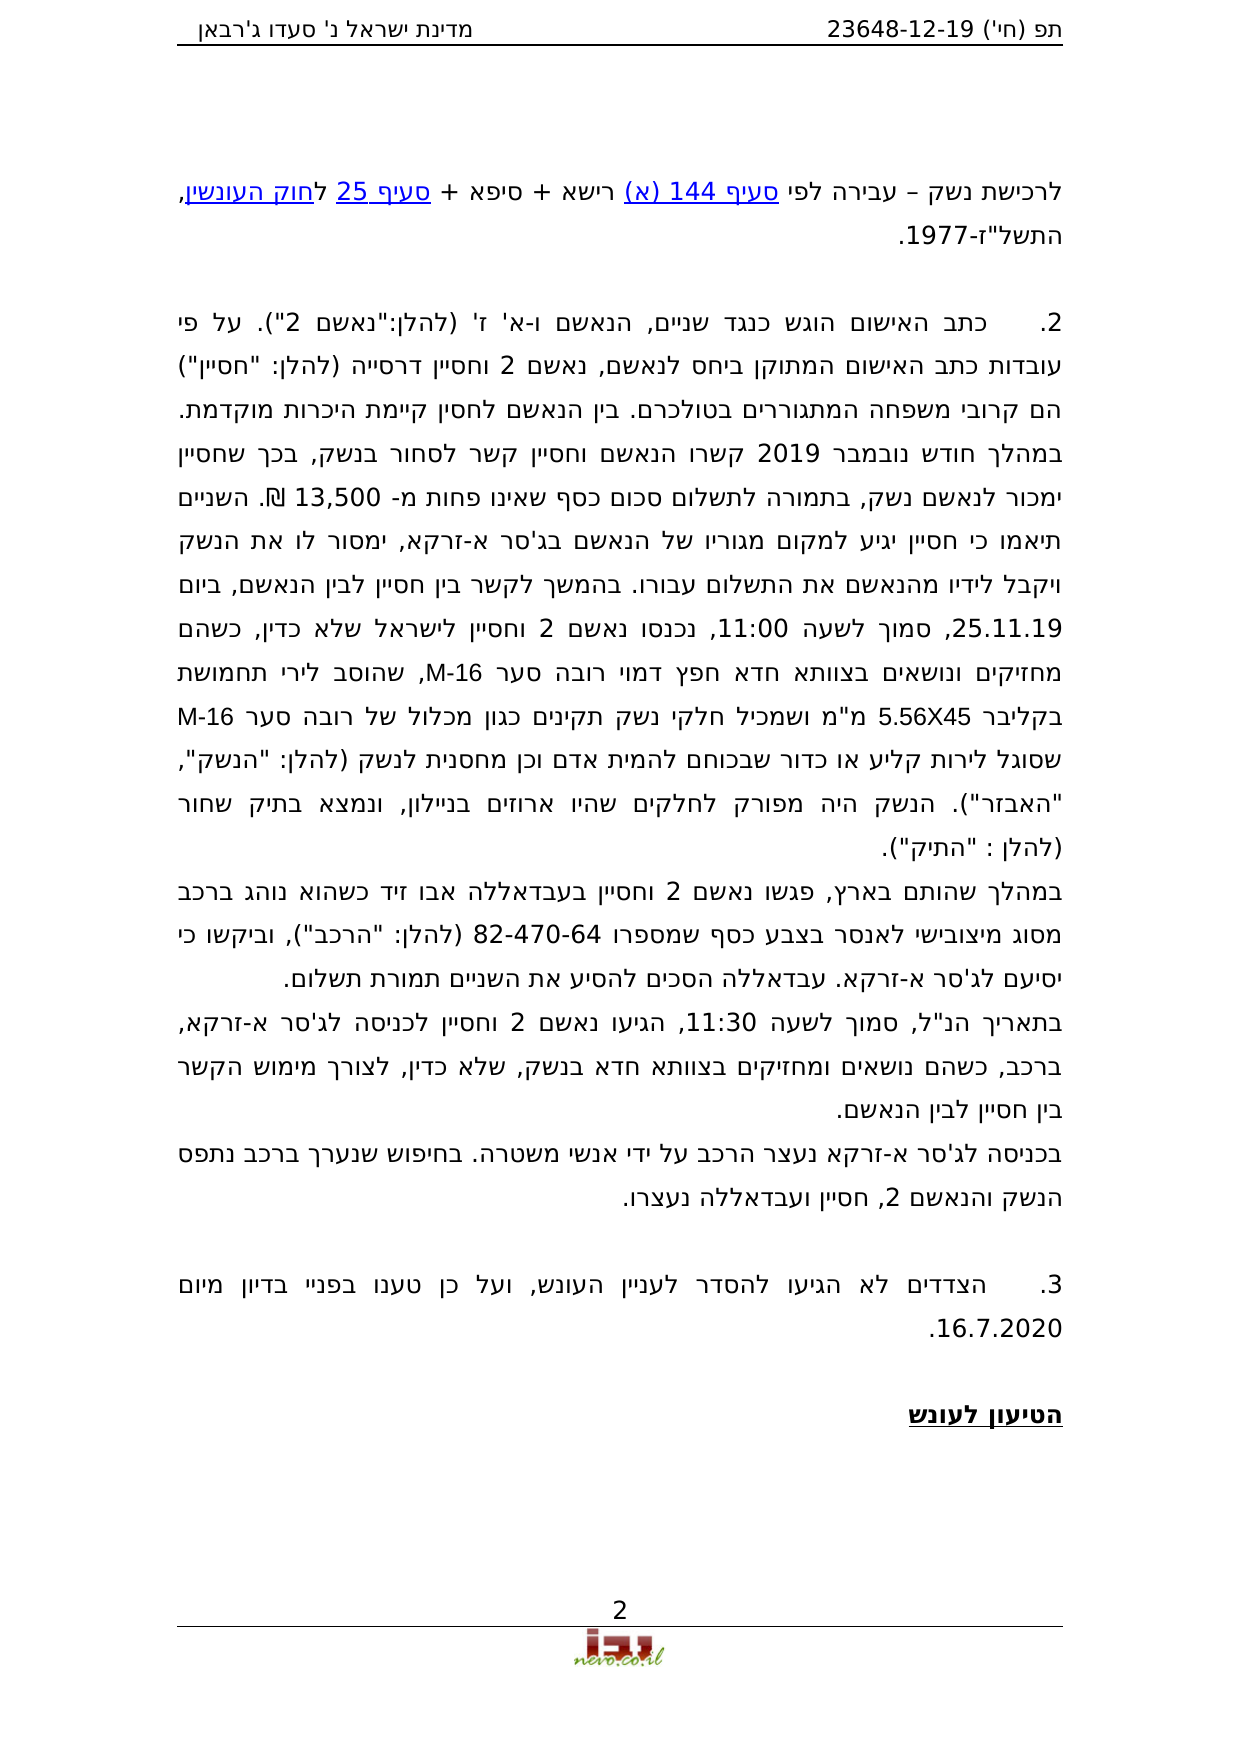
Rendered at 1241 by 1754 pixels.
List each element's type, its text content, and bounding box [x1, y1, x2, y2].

text בכניסה לג'סר א-זרקא נעצר הרכב על ידי אנשי משטרה. בחיפוש שנערך ברכב נתפס הנשק והנאשם 2, חסיין ועבדאללה נעצרו. [177, 1139, 1063, 1212]
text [177, 177, 1063, 250]
text 2. כתב האישום הוגש כנגד שניים, הנאשם ו-א' ז' (להלן:"נאשם 2"). על פי עובדות כתב האישום המתוקן ביחס לנאשם, נאשם 2 וחסיין דרסייה (להלן: "חסיין") הם קרובי משפחה המתגוררים בטולכרם. בין הנאשם לחסין קיימת היכרות מוקדמת. במהלך חודש נובמבר 2019 קשרו הנאשם וחסיין קשר לסחור בנשק, בכך שחסיין ימכור לנאשם נשק, בתמורה לתשלום סכום כסף שאינו פחות מ- 13,500 ₪. השניים תיאמו כי חסיין יגיע למקום מגוריו של הנאשם בג'סר א-זרקא, ימסור לו את הנשק ויקבל לידיו מהנאשם את התשלום עבורו. בהמשך לקשר בין חסיין לבין הנאשם, ביום 25.11.19, סמוך לשעה 11:00, נכנסו נאשם 2 וחסיין לישראל שלא כדין, כשהם מחזיקים ונושאים בצוותא חדא חפץ דמוי רובה סער M-16, שהוסב לירי תחמושת בקליבר 5.56X45 מ"מ ושמכיל חלקי נשק תקינים כגון מכלול של רובה סער M-16 שסוגל לירות קליע או כדור שבכוחם להמית אדם וכן מחסנית לנשק (להלן: "הנשק", "האבזר"). הנשק היה מפורק לחלקים שהיו ארוזים בניילון, ונמצא בתיק שחור (להלן : "התיק"). [177, 308, 1063, 862]
text הטיעון לעונש [177, 1401, 1063, 1430]
text במהלך שהותם בארץ, פגשו נאשם 2 וחסיין בעבדאללה אבו זיד כשהוא נוהג ברכב מסוג מיצובישי לאנסר בצבע כסף שמספרו 82-470-64 (להלן: "הרכב"), וביקשו כי יסיעם לג'סר א-זרקא. עבדאללה הסכים להסיע את השניים תמורת תשלום. [177, 877, 1063, 994]
text 3. הצדדים לא הגיעו להסדר לעניין העונש, ועל כן טענו בפניי בדיון מיום 16.7.2020. [177, 1270, 1063, 1343]
picture [574, 1628, 666, 1667]
text בתאריך הנ"ל, סמוך לשעה 11:30, הגיעו נאשם 2 וחסיין לכניסה לג'סר א-זרקא, ברכב, כשהם נושאים ומחזיקים בצוותא חדא בנשק, שלא כדין, לצורך מימוש הקשר בין חסיין לבין הנאשם. [177, 1008, 1063, 1125]
